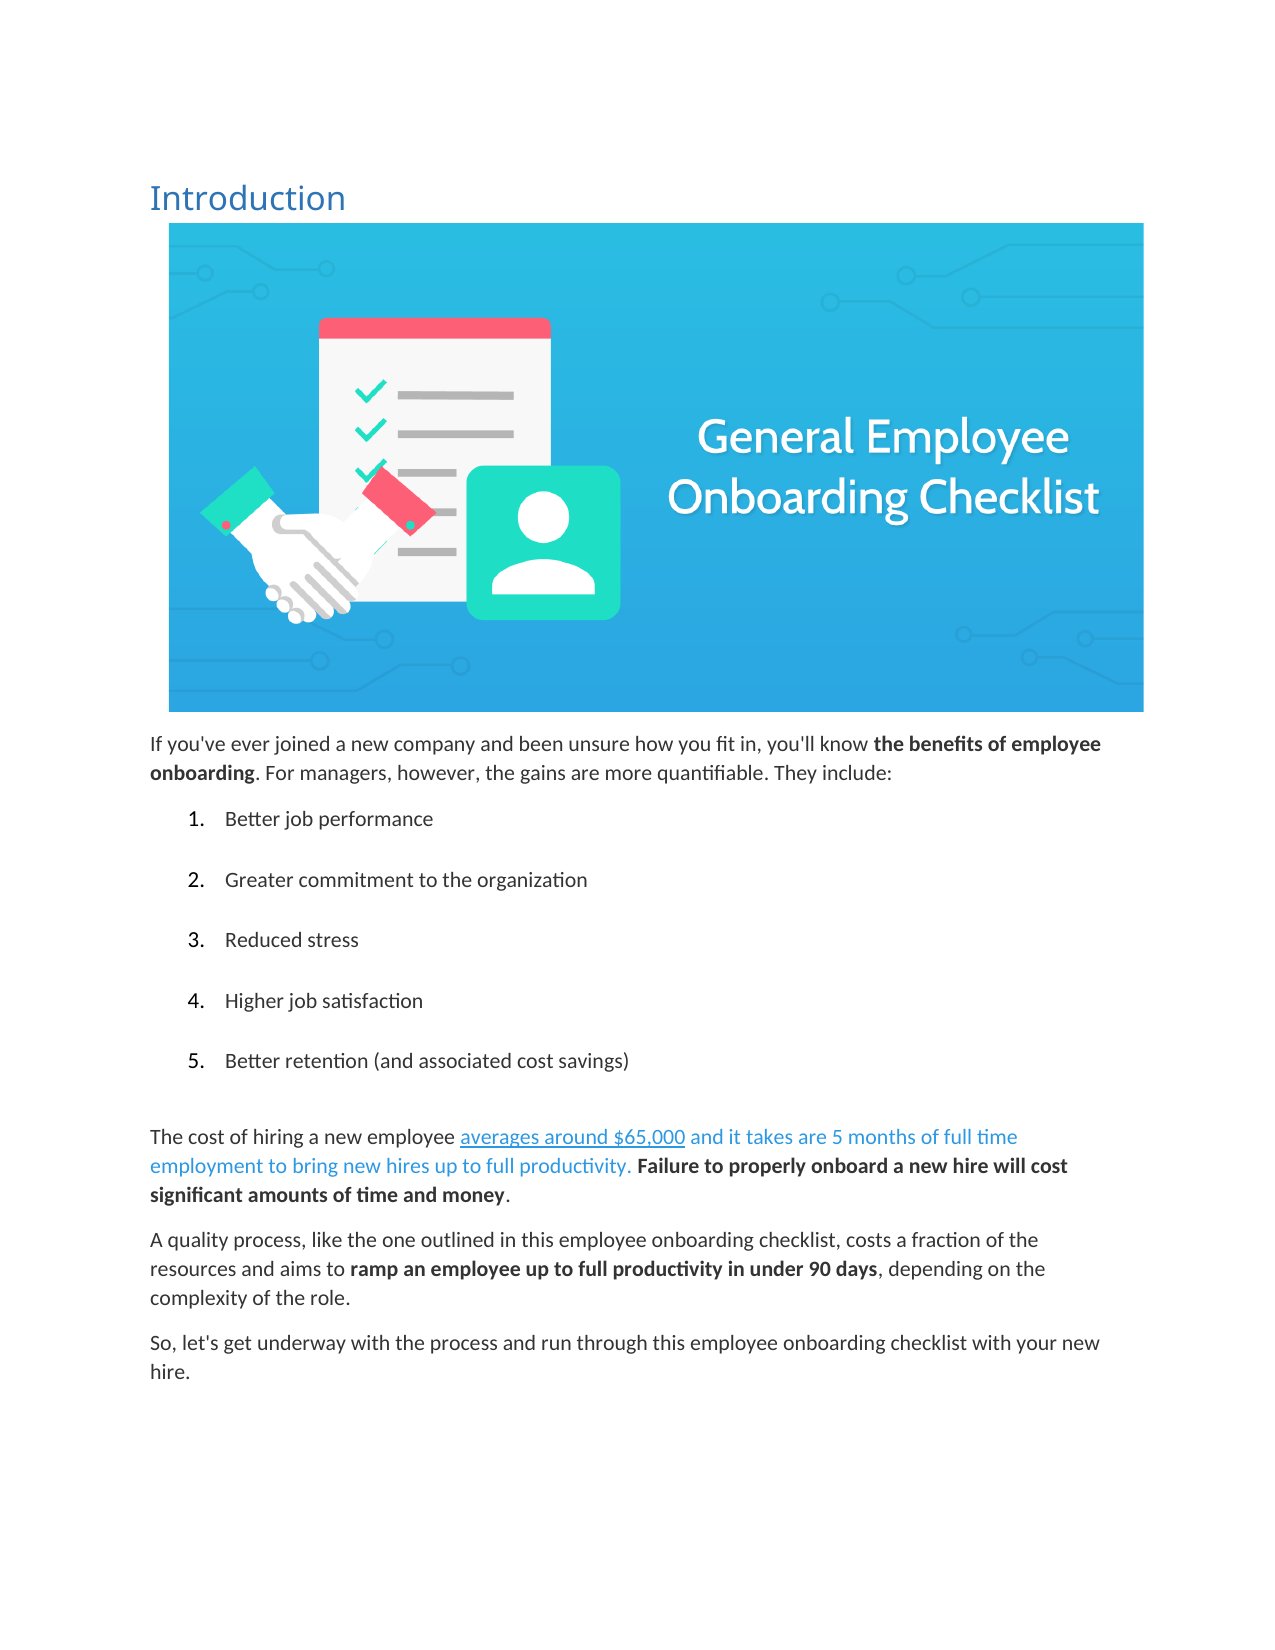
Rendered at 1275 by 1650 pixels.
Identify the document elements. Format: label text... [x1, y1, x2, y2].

text If you've ever joined a new company and been unsure how you fit in, you'll know the benefits of employee onboarding. For managers, however, the gains are more quantifiable. They include: [150, 730, 1125, 786]
list Better job performance [187, 804, 1125, 863]
list Higher job satisfaction [187, 986, 1125, 1044]
text The cost of hiring a new employee averages around $65,000 and it takes are 5 months of full time employment to bring new hires up to full productivity. Failure to properly onboard a new hire will cost significant amounts of time and money. [150, 1123, 1125, 1207]
text A quality process, like the one outlined in this employee onboarding checklist, costs a fraction of the resources and aims to ramp an employee up to full productivity in under 90 days, depending on the complexity of the role. [150, 1226, 1125, 1310]
subtitle Introduction [150, 175, 1125, 220]
list Greater commitment to the organization [187, 865, 1125, 923]
text So, let's get underway with the process and run through this employee onboarding checklist with your new hire. [150, 1329, 1125, 1384]
list Reduced stress [187, 925, 1125, 983]
list Better retention (and associated cost savings) [187, 1046, 1125, 1104]
